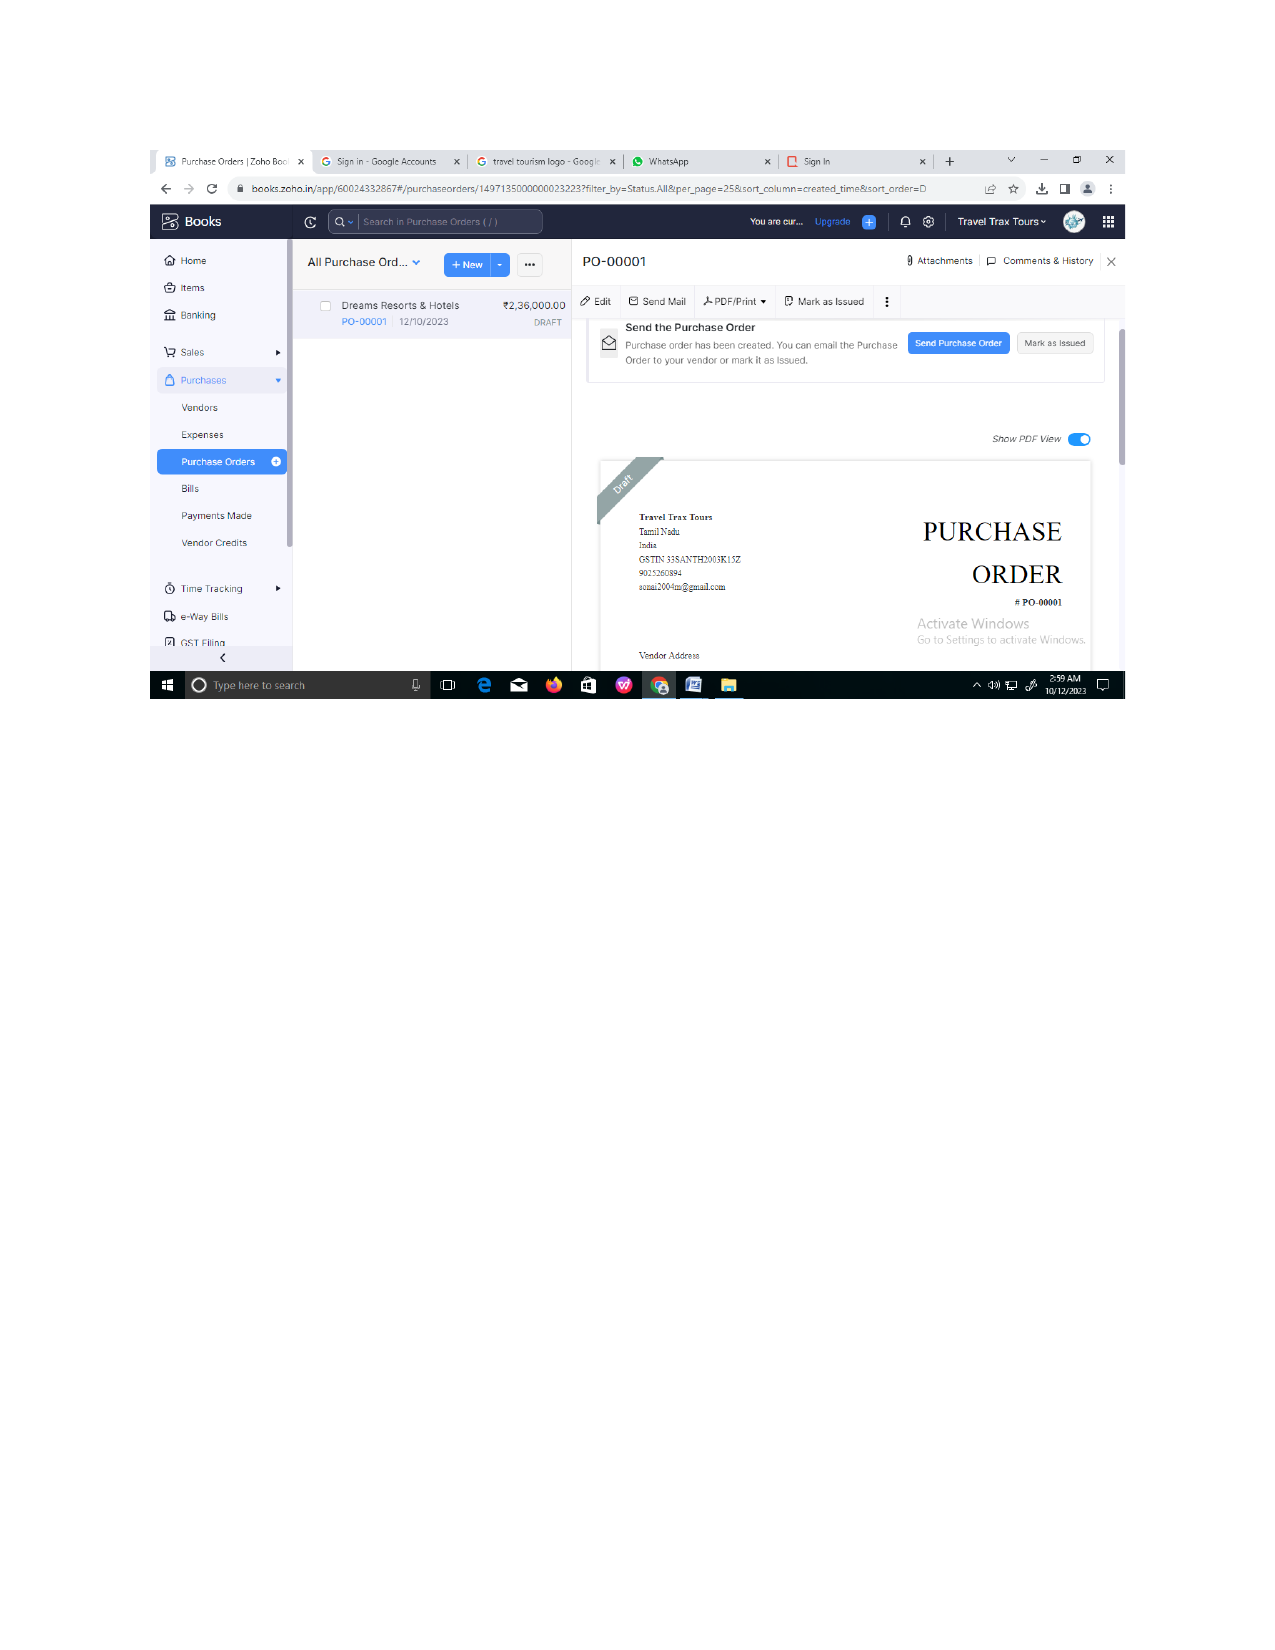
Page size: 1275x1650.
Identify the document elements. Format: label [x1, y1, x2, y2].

picture [150, 150, 1125, 699]
